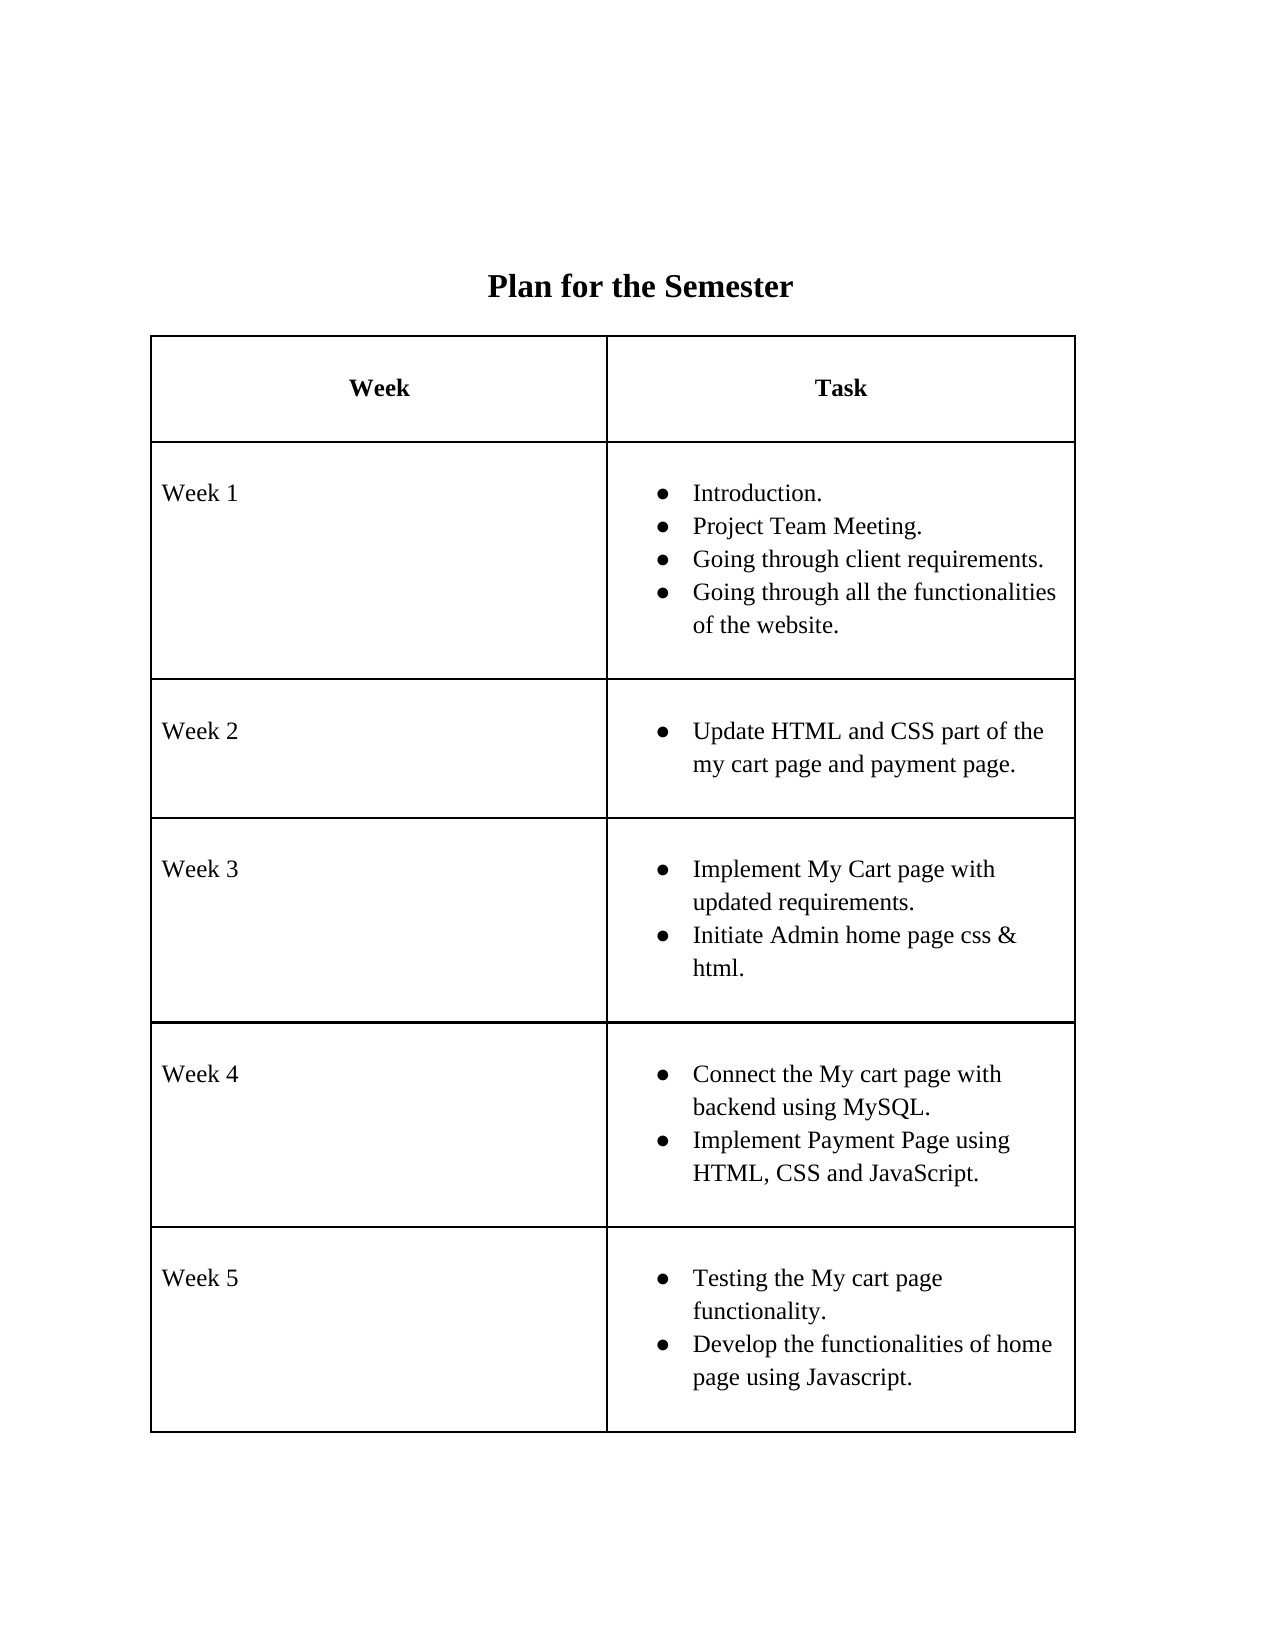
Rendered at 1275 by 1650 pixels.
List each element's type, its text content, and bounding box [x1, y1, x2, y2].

text Plan for the Semester [150, 266, 1125, 304]
table_cell Week 3 [152, 819, 606, 1021]
table_cell Introduction. Project Team Meeting. Going through client requirements. Going through all the functionalities of the website. [608, 443, 1074, 678]
table_cell Week 2 [152, 680, 606, 817]
table_cell Week 4 [152, 1024, 606, 1226]
table_cell Connect the My cart page with backend using MySQL. Implement Payment Page using HTML, CSS and JavaScript. [608, 1024, 1074, 1226]
table_cell Testing the My cart page functionality. Develop the functionalities of home page using Javascript. [608, 1228, 1074, 1431]
table_cell Week 5 [152, 1228, 606, 1431]
table_cell Week 1 [152, 443, 606, 678]
table_header Task [608, 337, 1074, 441]
table_cell Implement My Cart page with updated requirements. Initiate Admin home page css & html. [608, 819, 1074, 1021]
table_cell Update HTML and CSS part of the my cart page and payment page. [608, 680, 1074, 817]
table_header Week [152, 337, 606, 441]
